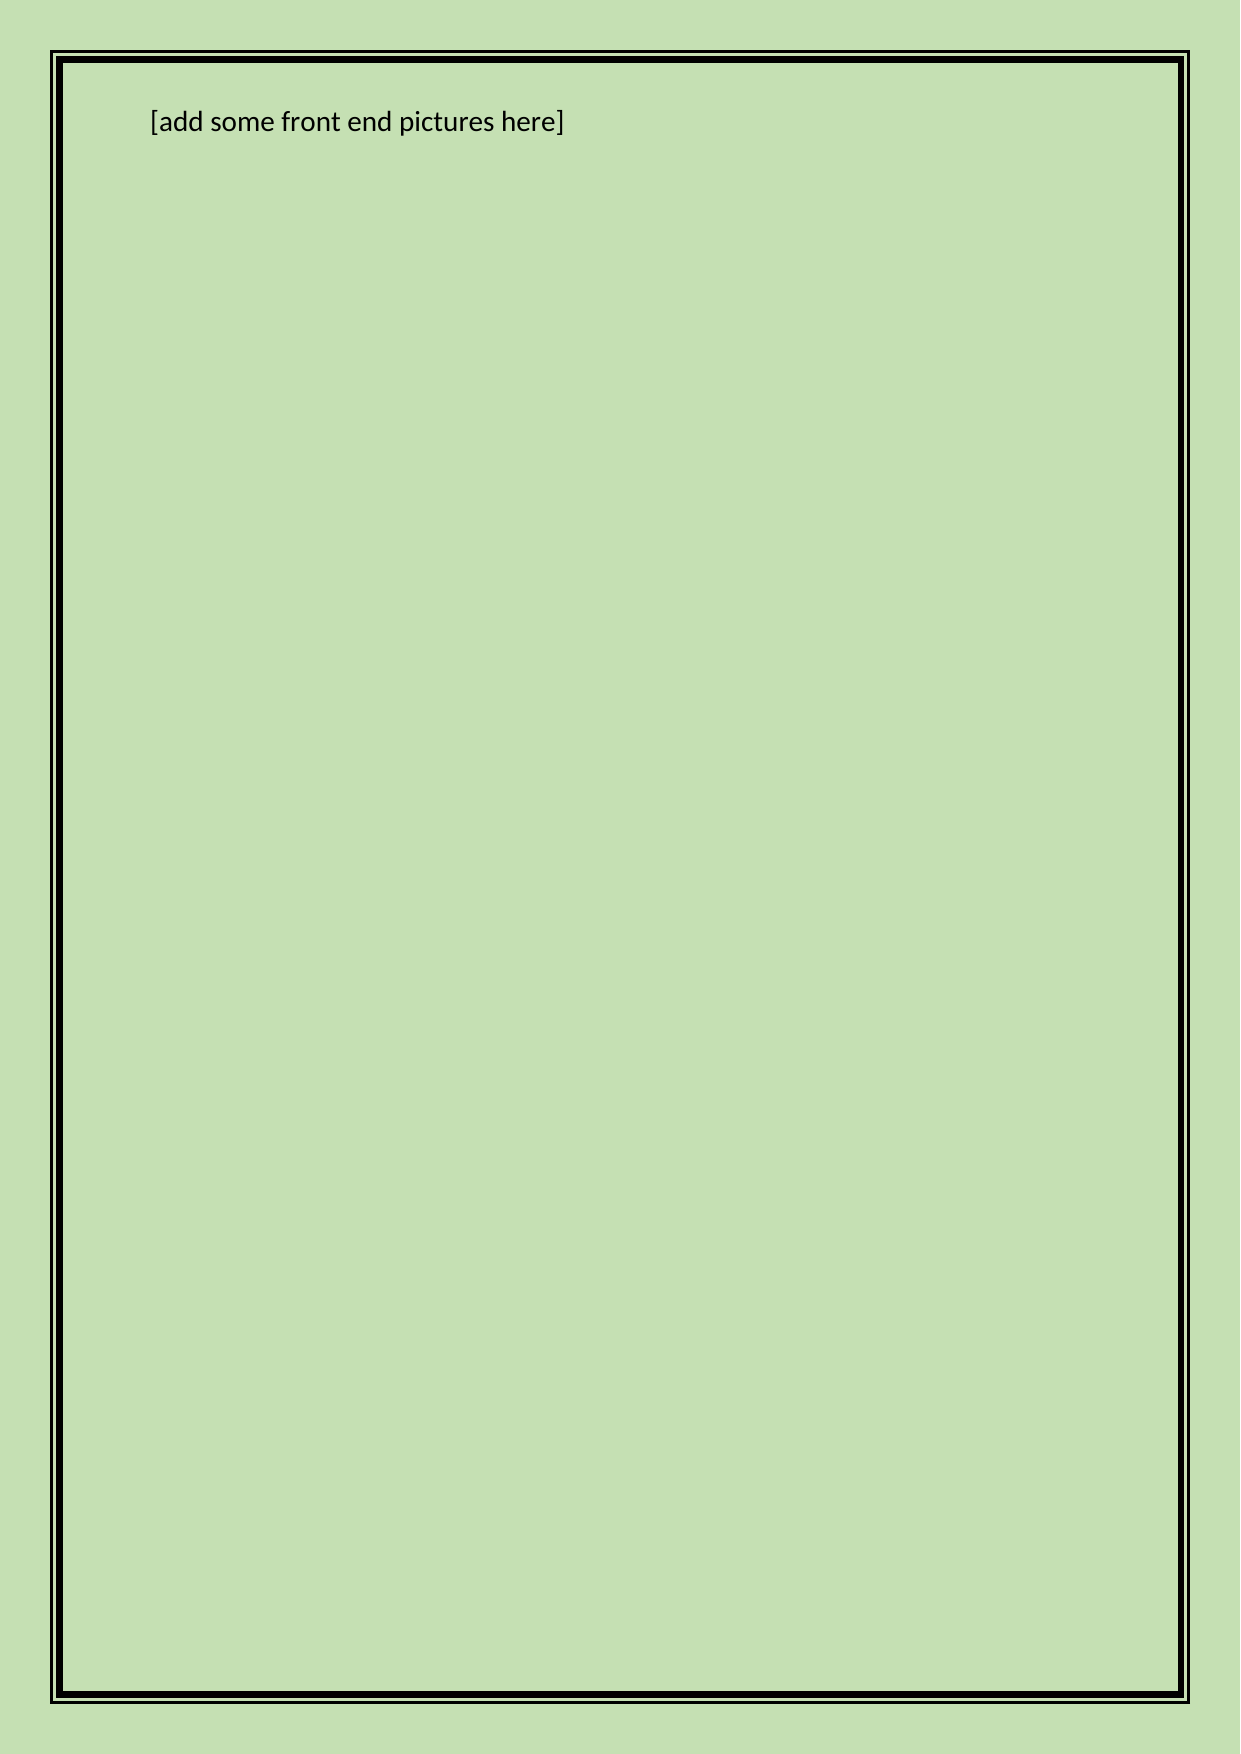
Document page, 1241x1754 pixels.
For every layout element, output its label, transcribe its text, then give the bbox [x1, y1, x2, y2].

text [add some front end pictures here] [150, 103, 1165, 139]
